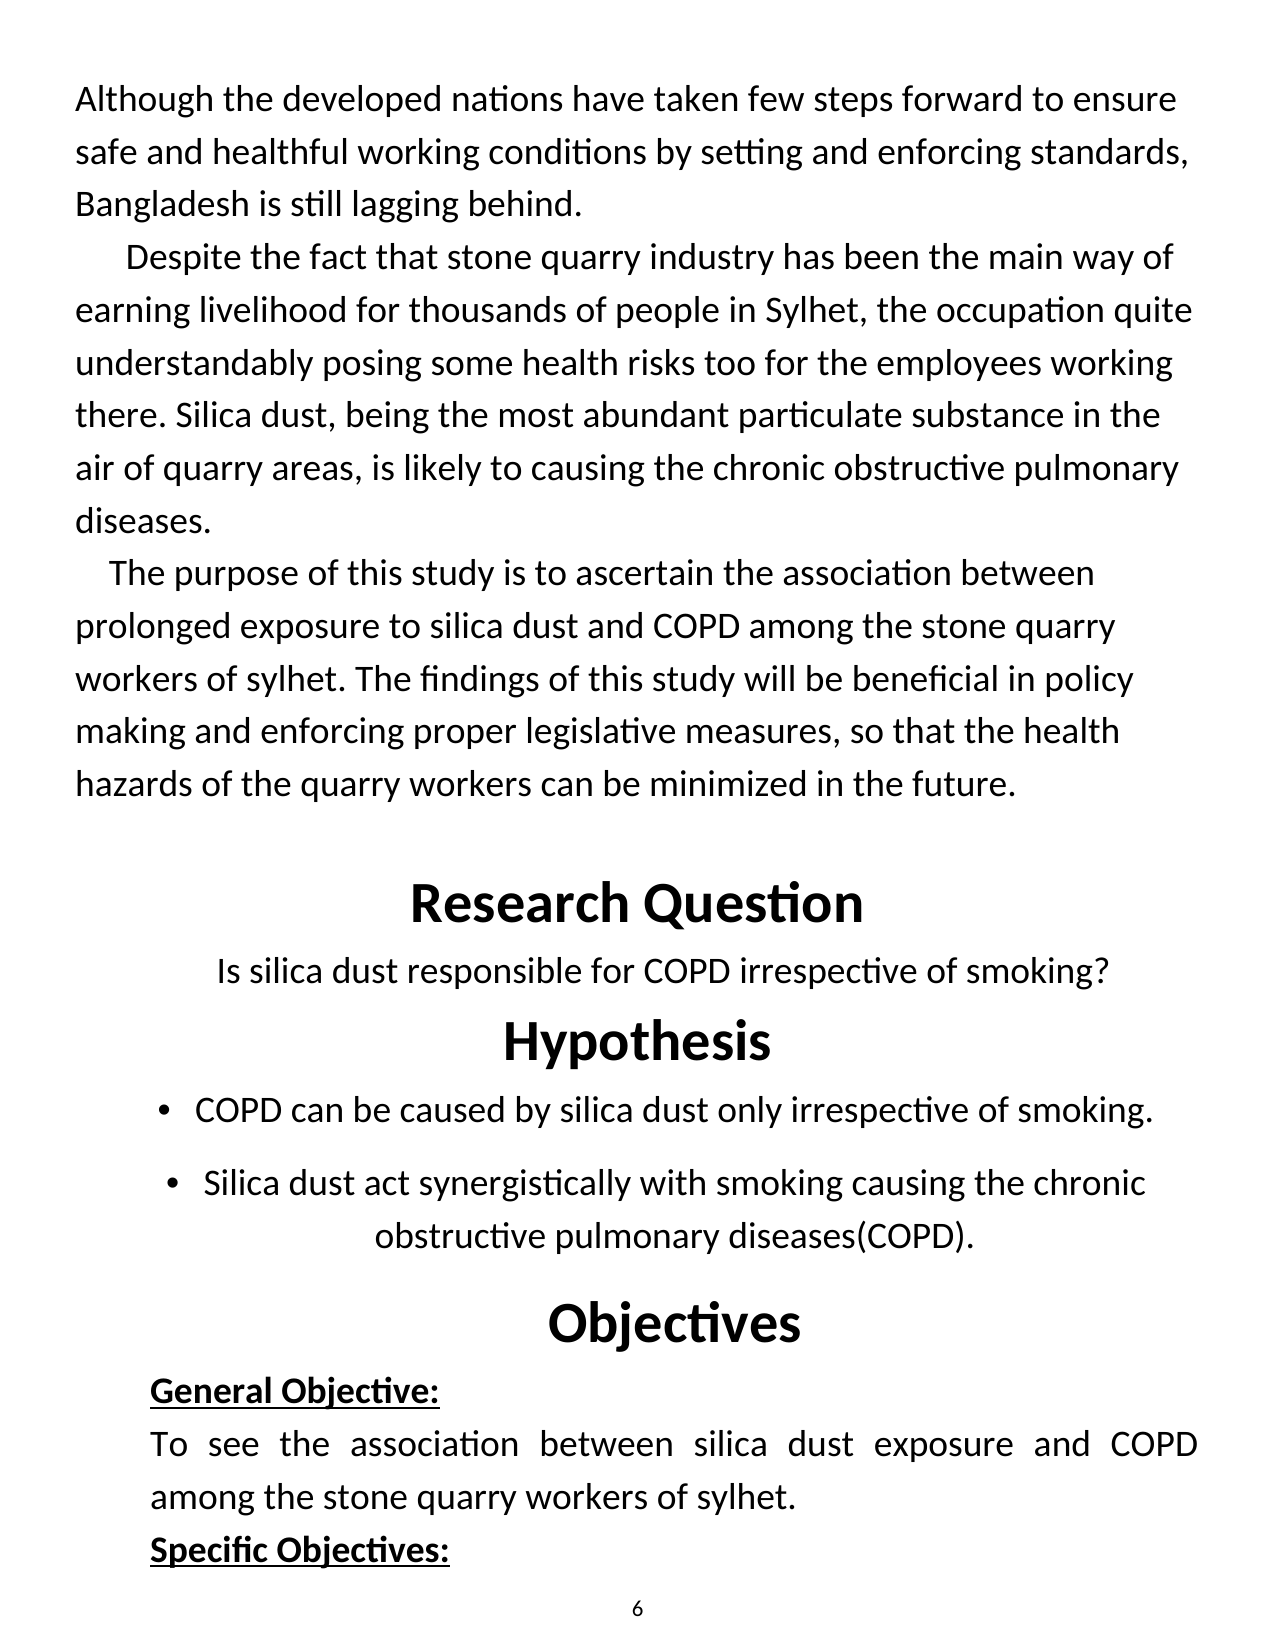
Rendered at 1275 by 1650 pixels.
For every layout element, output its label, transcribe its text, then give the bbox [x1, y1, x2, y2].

list Silica dust act synergistically with smoking causing the chronic obstructive pulmonary diseases(COPD). [112, 1159, 1200, 1258]
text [75, 75, 1200, 226]
list COPD can be caused by silica dust only irrespective of smoking. [112, 1086, 1200, 1132]
text Research Question [75, 866, 1200, 937]
text The purpose of this study is to ascertain the association between prolonged exposure to silica dust and COPD among the stone quarry workers of sylhet. The findings of this study will be beneficial in policy making and enforcing proper legislative measures, so that the health hazards of the quarry workers can be minimized in the future. [75, 549, 1200, 806]
text Hypothesis [75, 1004, 1200, 1075]
text To see the association between silica dust exposure and COPD among the stone quarry workers of sylhet. [150, 1420, 1200, 1519]
text Specific Objectives: [150, 1526, 1200, 1571]
text Despite the fact that stone quarry industry has been the main way of earning livelihood for thousands of people in Sylhet, the occupation quite understandably posing some health risks too for the employees working there. Silica dust, being the most abundant particulate substance in the air of quarry areas, is likely to causing the chronic obstructive pulmonary diseases. [75, 233, 1200, 542]
text General Objective: [150, 1367, 1200, 1413]
text Is silica dust responsible for COPD irrespective of smoking? [75, 947, 1200, 993]
text Objectives [150, 1286, 1200, 1357]
